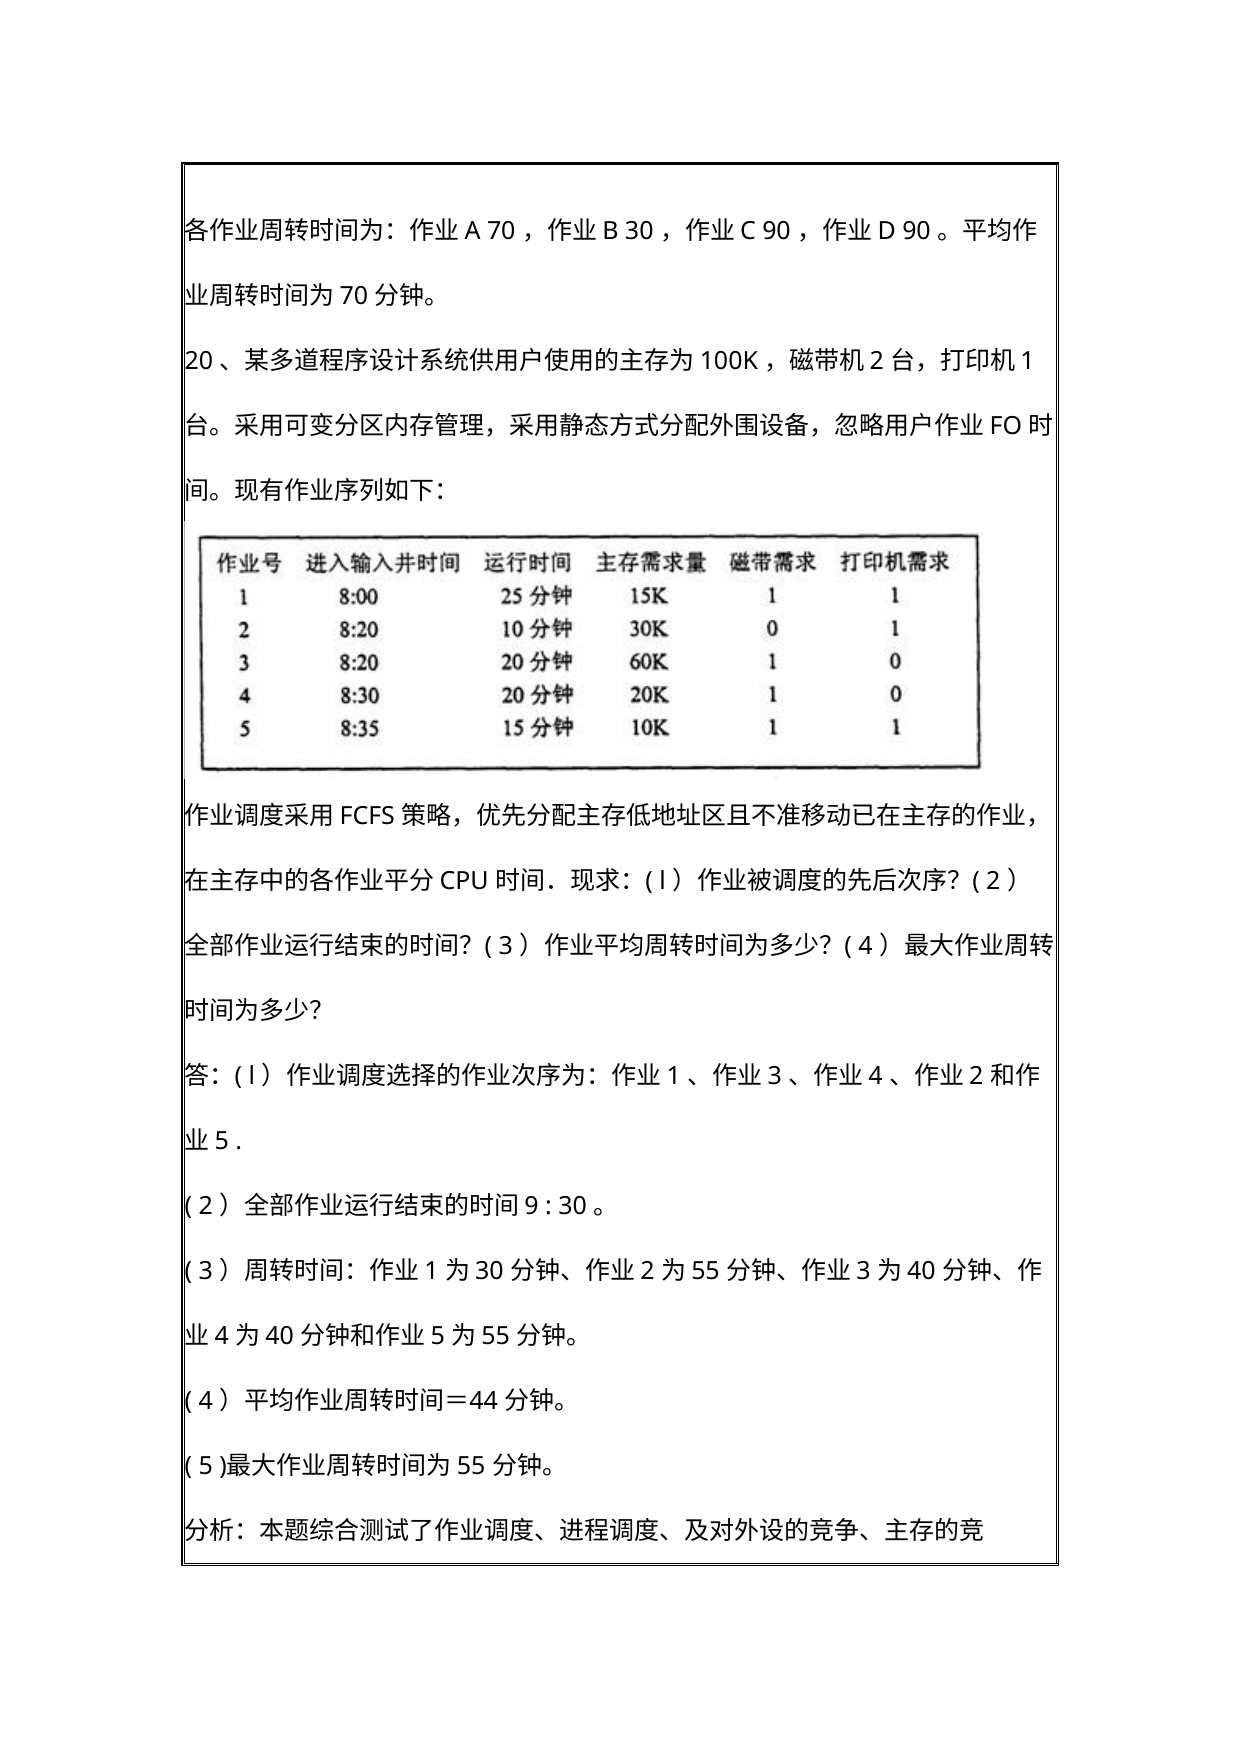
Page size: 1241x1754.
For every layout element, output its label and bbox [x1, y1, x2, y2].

picture [184, 521, 1002, 779]
table_cell [185, 165, 1056, 1562]
